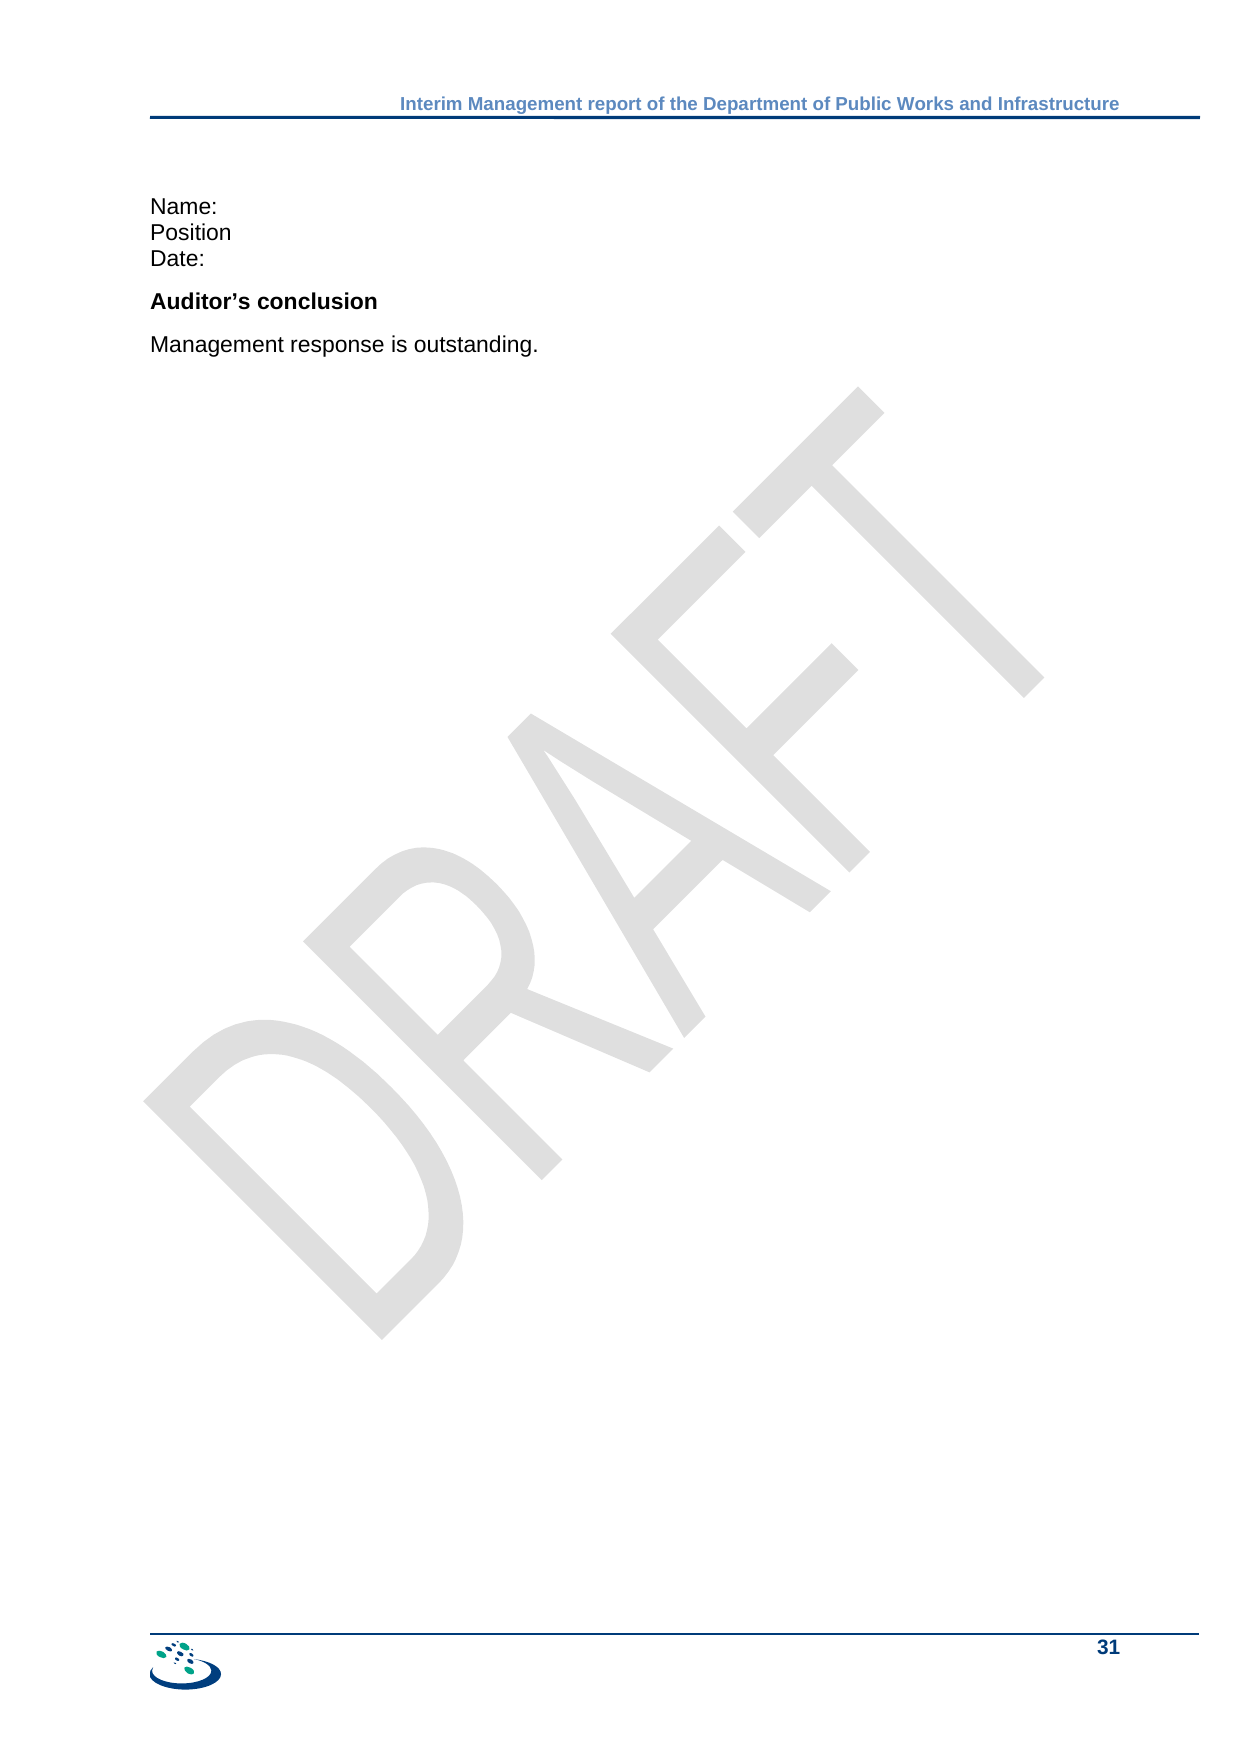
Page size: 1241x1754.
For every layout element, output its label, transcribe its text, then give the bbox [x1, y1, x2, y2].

text Auditor’s conclusion [150, 288, 1090, 314]
text Position [150, 219, 1090, 245]
text Management response is outstanding. [150, 331, 1090, 357]
text Date: [150, 245, 1090, 272]
text Name: [150, 193, 1090, 219]
